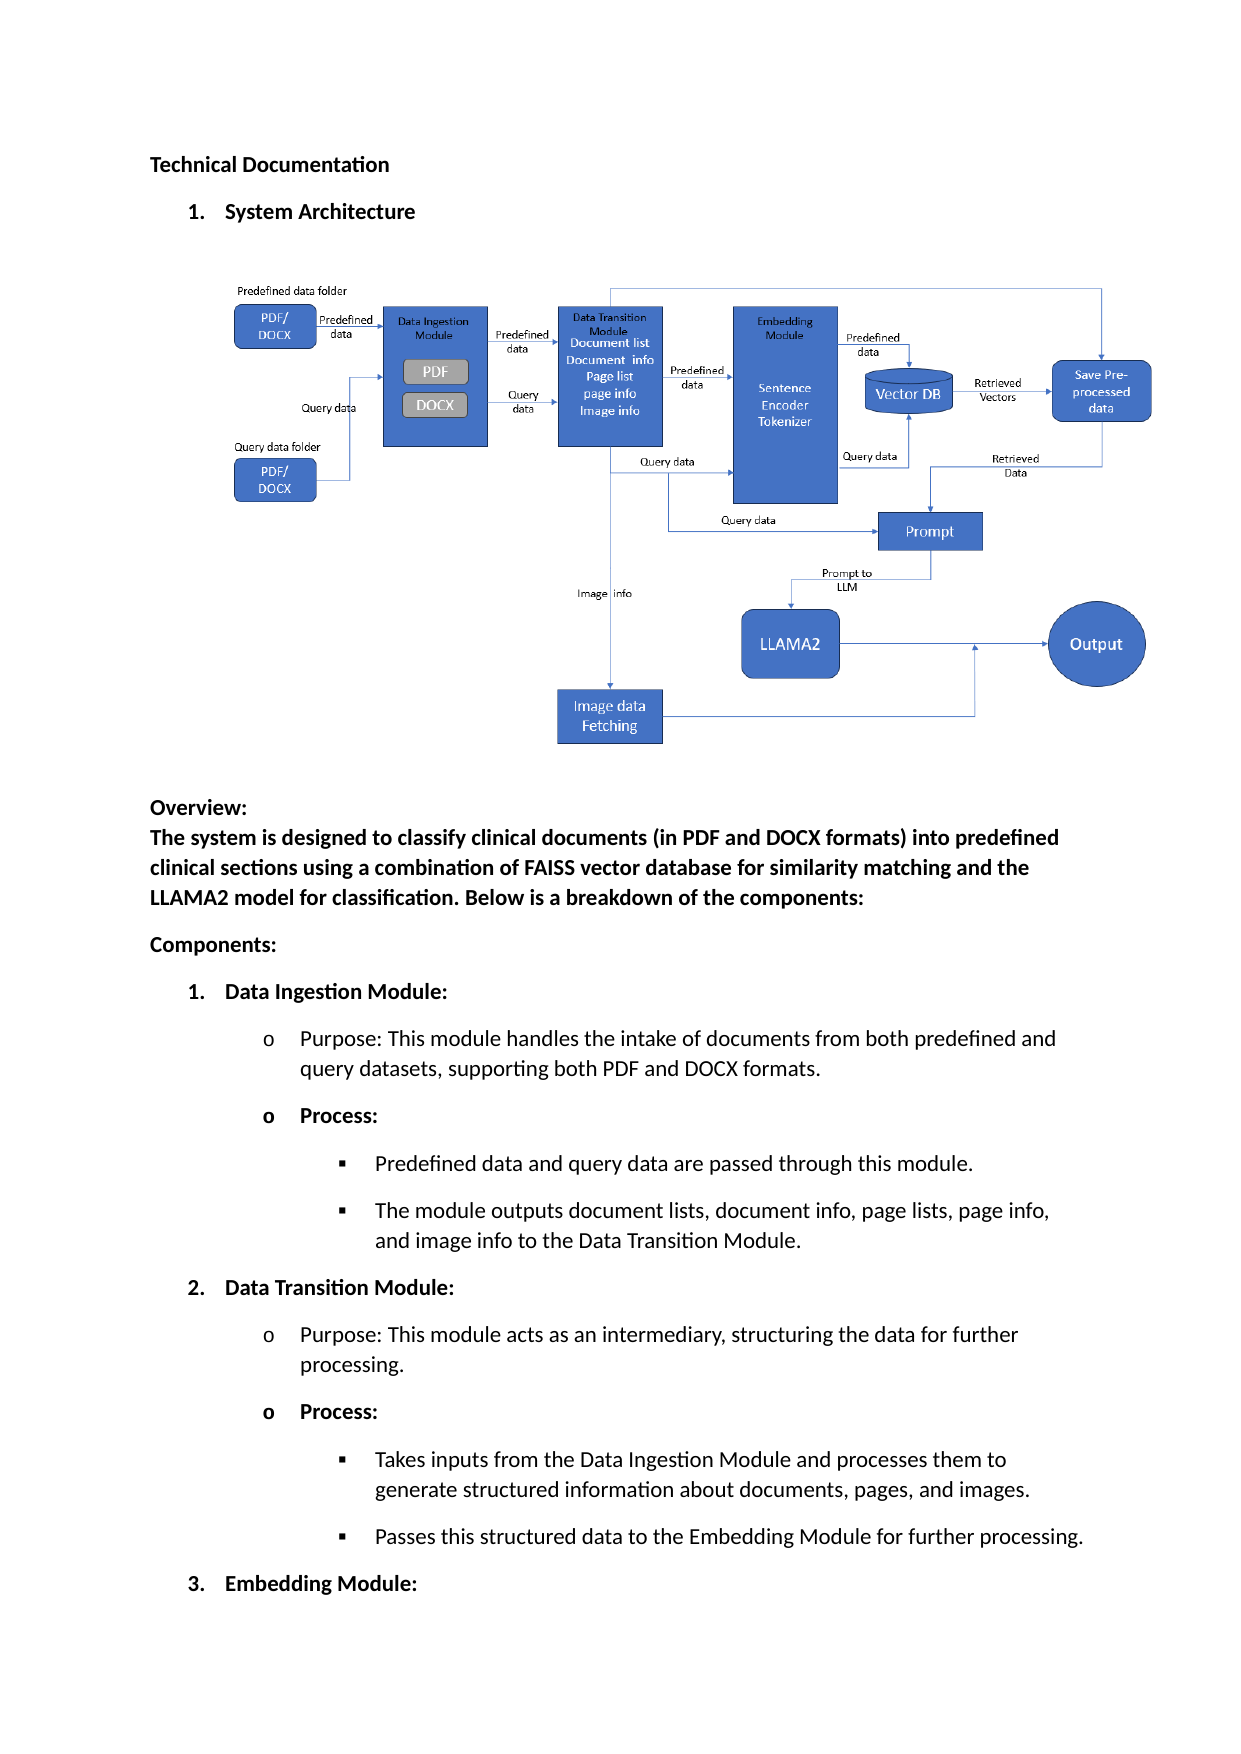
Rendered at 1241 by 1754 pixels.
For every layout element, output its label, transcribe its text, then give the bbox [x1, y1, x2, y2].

list Purpose: This module acts as an intermediary, structuring the data for further processing. [262, 1320, 1090, 1378]
text Overview: The system is designed to classify clinical documents (in PDF and DOCX formats) into predefined clinical sections using a combination of FAISS vector database for similarity matching and the LLAMA2 model for classification. Below is a breakdown of the components: [150, 793, 1090, 911]
list Data Ingestion Module: [187, 977, 1090, 1005]
list The module outputs document lists, document info, page lists, page info, and image info to the Data Transition Module. [337, 1196, 1090, 1254]
text Technical Documentation [150, 150, 1090, 178]
list Data Transition Module: [187, 1273, 1090, 1301]
list Predefined data and query data are passed through this module. [337, 1149, 1090, 1177]
list Process: [262, 1397, 1090, 1426]
list Purpose: This module handles the intake of documents from both predefined and query datasets, supporting both PDF and DOCX formats. [262, 1024, 1090, 1083]
list Embedding Module: [187, 1569, 1090, 1597]
text Components: [150, 930, 1090, 958]
list Passes this structured data to the Embedding Module for further processing. [337, 1522, 1090, 1550]
picture [225, 257, 1166, 774]
list Process: [262, 1101, 1090, 1130]
list System Architecture [187, 197, 1090, 225]
list Takes inputs from the Data Ingestion Module and processes them to generate structured information about documents, pages, and images. [337, 1445, 1090, 1503]
